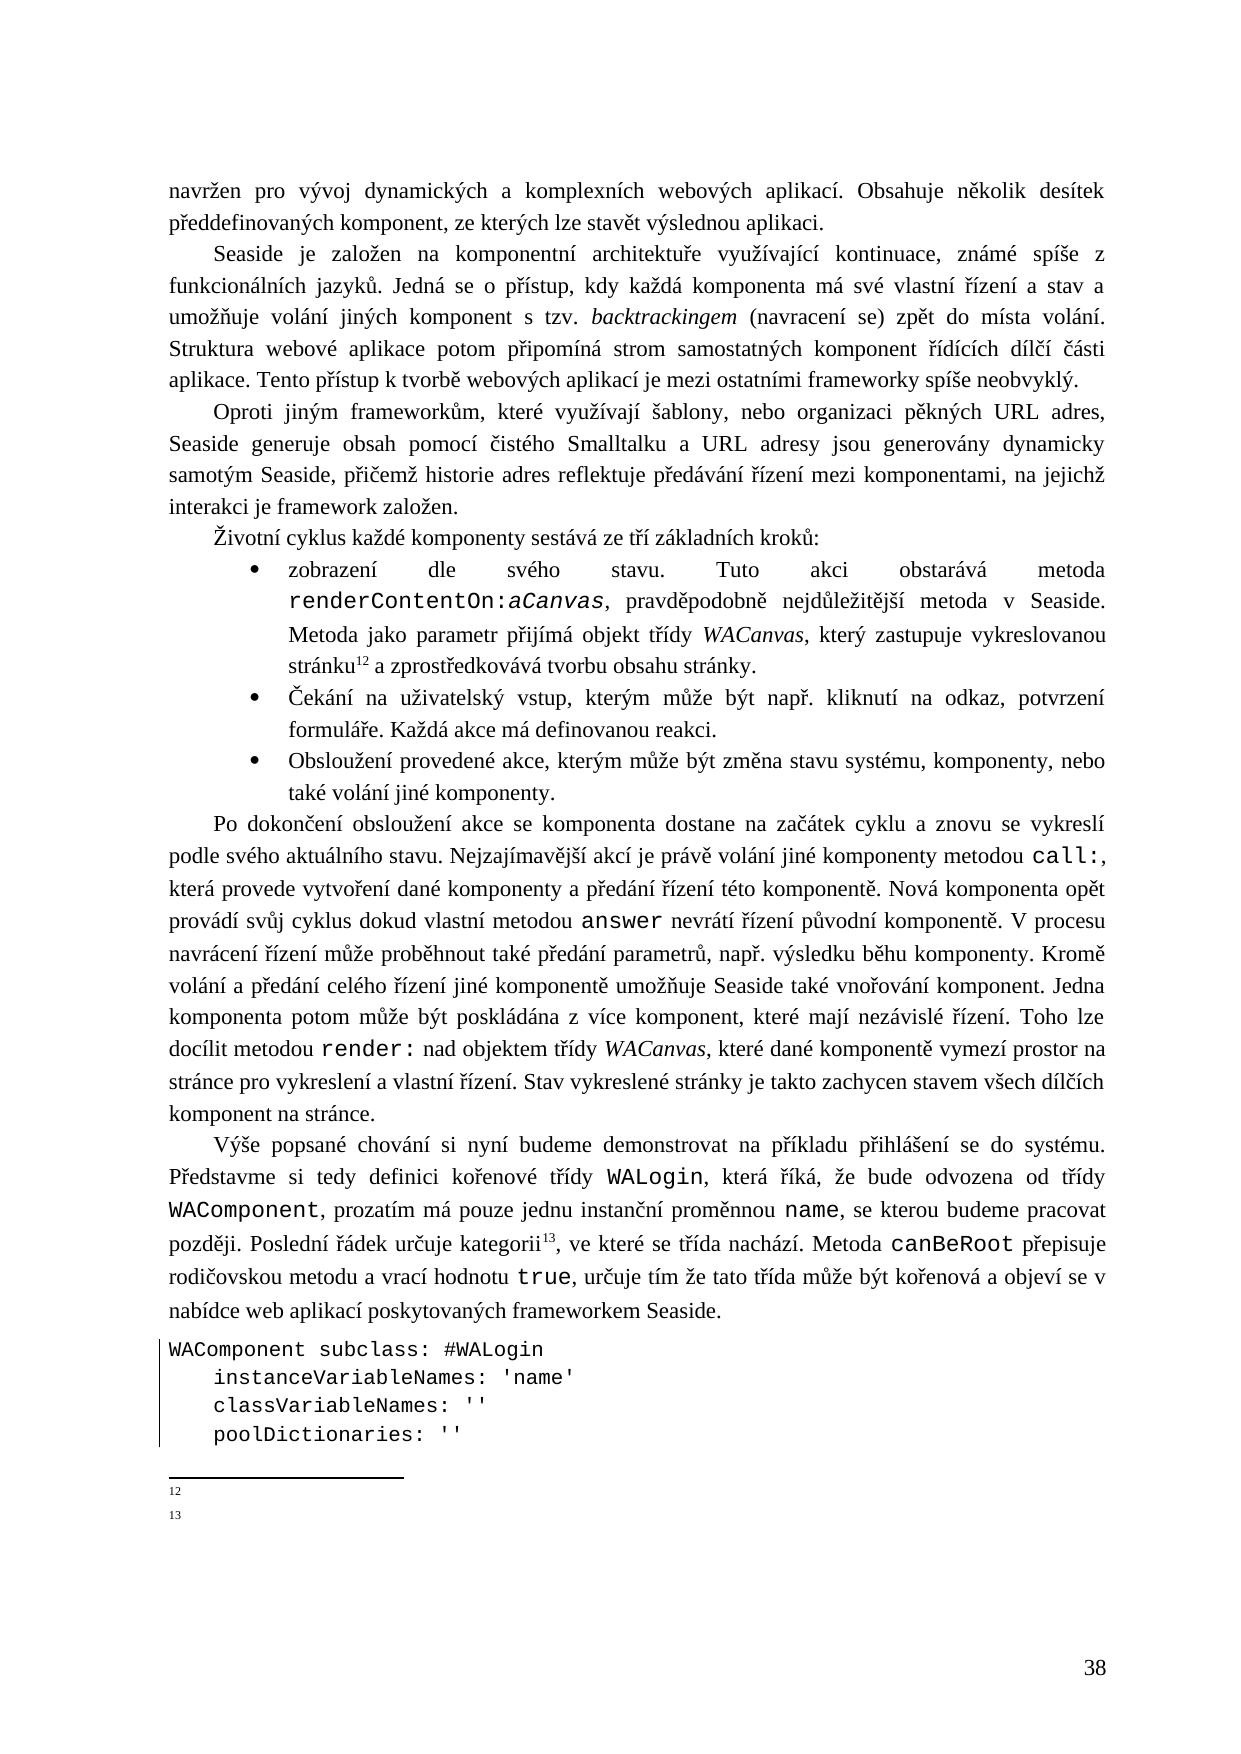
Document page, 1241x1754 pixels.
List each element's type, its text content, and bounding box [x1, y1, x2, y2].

text Oproti jiným frameworkům, které využívají šablony, nebo organizaci pěkných URL adres, Seaside generuje obsah pomocí čistého Smalltalku a URL adresy jsou generovány dynamicky samotým Seaside, přičemž historie adres reflektuje předávání řízení mezi komponentami, na jejichž interakci je framework založen. [169, 398, 1106, 519]
text Životní cyklus každé komponenty sestává ze tří základních kroků: [169, 524, 1106, 551]
text Výše popsané chování si nyní budeme demonstrovat na příkladu přihlášení se do systému. Představme si tedy definici kořenové třídy WALogin, která říká, že bude odvozena od třídy WAComponent, prozatím má pouze jednu instanční proměnnou name, se kterou budeme pracovat později. Poslední řádek určuje kategorii, ve které se třída nachází. Metoda canBeRoot přepisuje rodičovskou metodu a vrací hodnotu true, určuje tím že tato třída může být kořenová a objeví se v nabídce web aplikací poskytovaných frameworkem Seaside. [169, 1132, 1106, 1323]
text Po dokončení obsloužení akce se komponenta dostane na začátek cyklu a znovu se vykreslí podle svého aktuálního stavu. Nejzajímavější akcí je právě volání jiné komponenty metodou call:, která provede vytvoření dané komponenty a předání řízení této komponentě. Nová komponenta opět provádí svůj cyklus dokud vlastní metodou answer nevrátí řízení původní komponentě. V procesu navrácení řízení může proběhnout také předání parametrů, např. výsledku běhu komponenty. Kromě volání a předání celého řízení jiné komponentě umožňuje Seaside také vnořování komponent. Jedna komponenta potom může být poskládána z více komponent, které mají nezávislé řízení. Toho lze docílit metodou render: nad objektem třídy WACanvas, které dané komponentě vymezí prostor na stránce pro vykreslení a vlastní řízení. Stav vykreslené stránky je takto zachycen stavem všech dílčích komponent na stránce. [169, 810, 1106, 1126]
list Čekání na uživatelský vstup, kterým může být např. kliknutí na odkaz, potvrzení formuláře. Každá akce má definovanou reakci. [251, 684, 1106, 742]
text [169, 177, 1106, 235]
text Seaside je založen na komponentní architektuře využívající kontinuace, známé spíše z funkcionálních jazyků. Jedná se o přístup, kdy každá komponenta má své vlastní řízení a stav a umožňuje volání jiných komponent s tzv. backtrackingem (navracení se) zpět do místa volání. Struktura webové aplikace potom připomíná strom samostatných komponent řídících dílčí části aplikace. Tento přístup k tvorbě webových aplikací je mezi ostatními frameworky spíše neobvyklý. [169, 240, 1106, 393]
list Obsloužení provedené akce, kterým může být změna stavu systému, komponenty, nebo také volání jiné komponenty. [251, 747, 1106, 805]
list zobrazení dle svého stavu. Tuto akci obstarává metoda renderContentOn:aCanvas, pravděpodobně nejdůležitější metoda v Seaside. Metoda jako parametr přijímá objekt třídy WACanvas, který zastupuje vykreslovanou stránku a zprostředkovává tvorbu obsahu stránky. [251, 556, 1106, 679]
